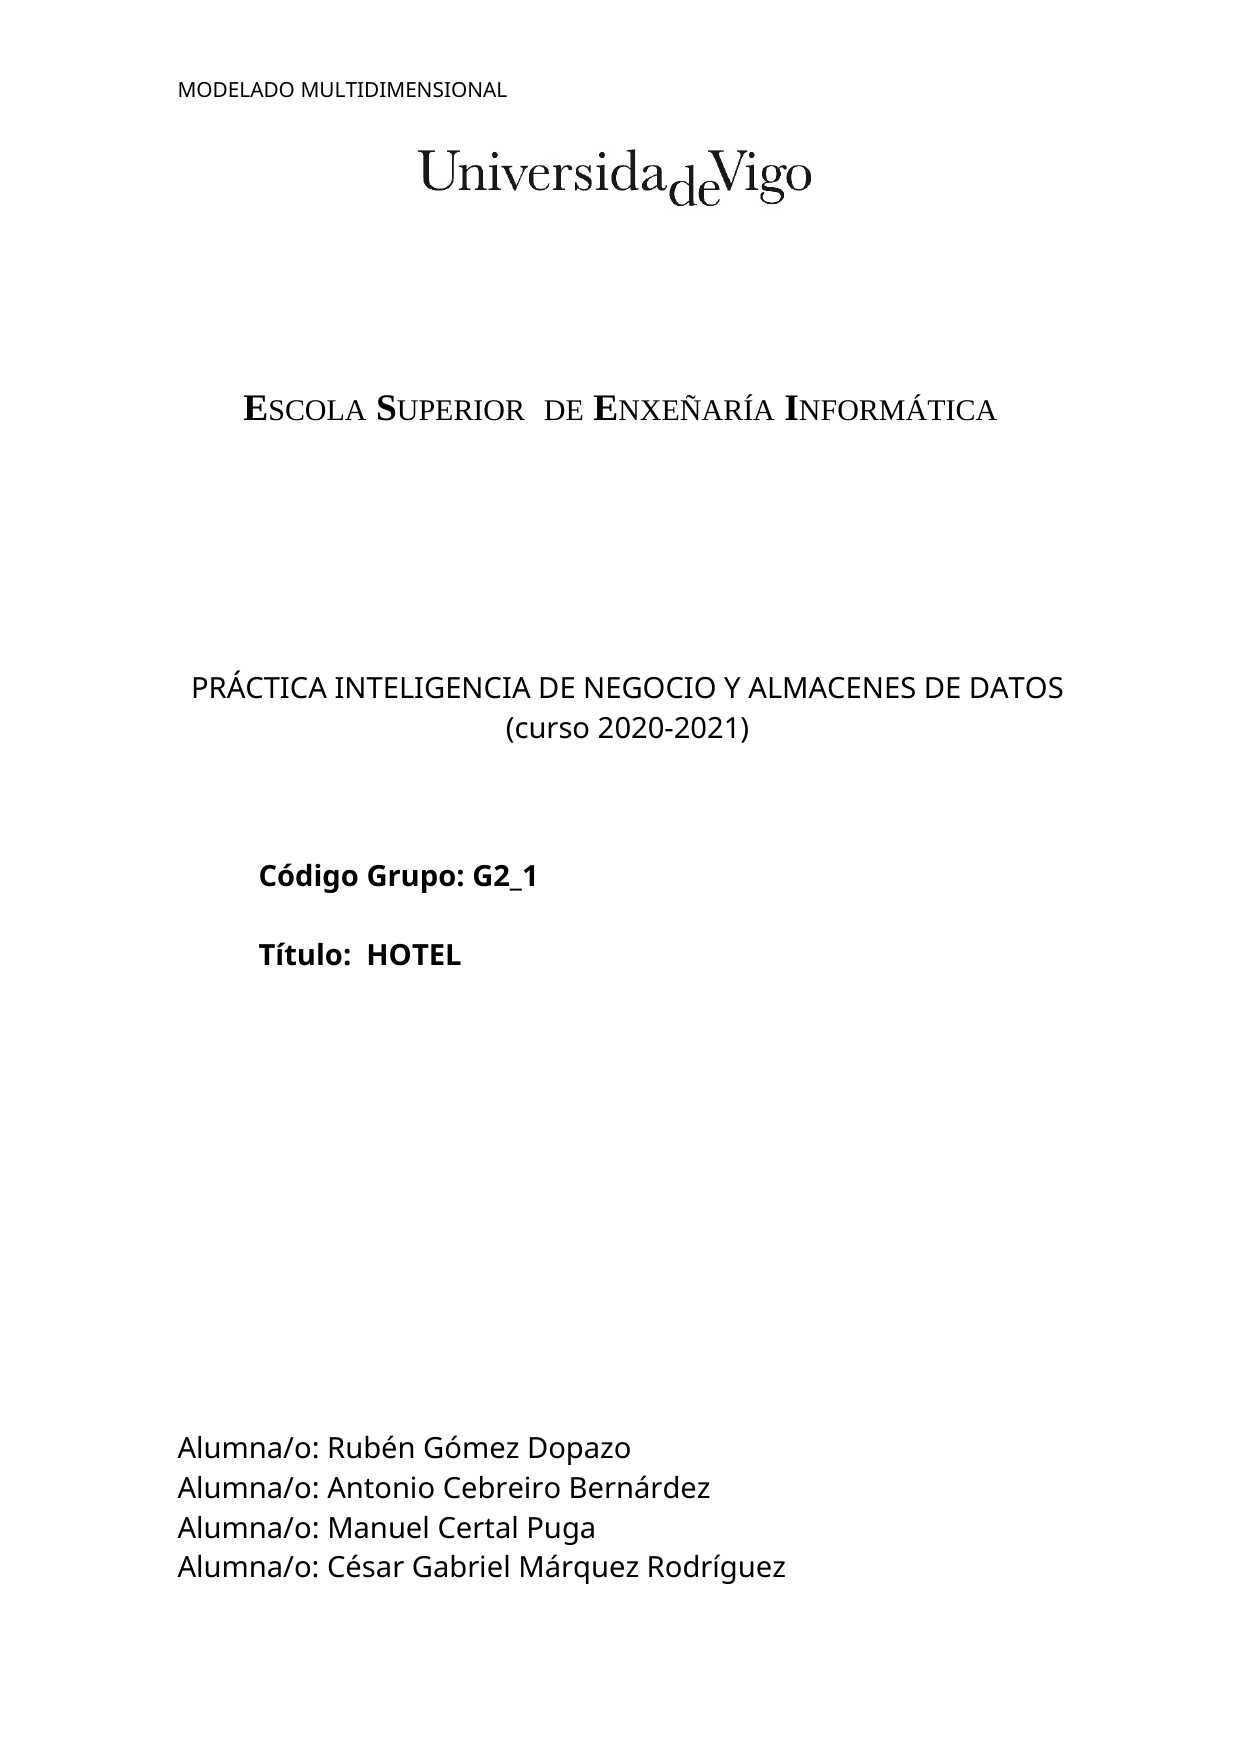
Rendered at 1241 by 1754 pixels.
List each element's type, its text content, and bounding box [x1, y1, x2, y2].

text Alumna/o: Manuel Certal Puga [177, 1507, 1063, 1547]
text Alumna/o: César Gabriel Márquez Rodríguez [177, 1547, 1063, 1586]
picture [417, 147, 823, 220]
text Alumna/o: Antonio Cebreiro Bernárdez [177, 1467, 1063, 1507]
text Alumna/o: Rubén Gómez Dopazo [177, 1428, 1063, 1467]
